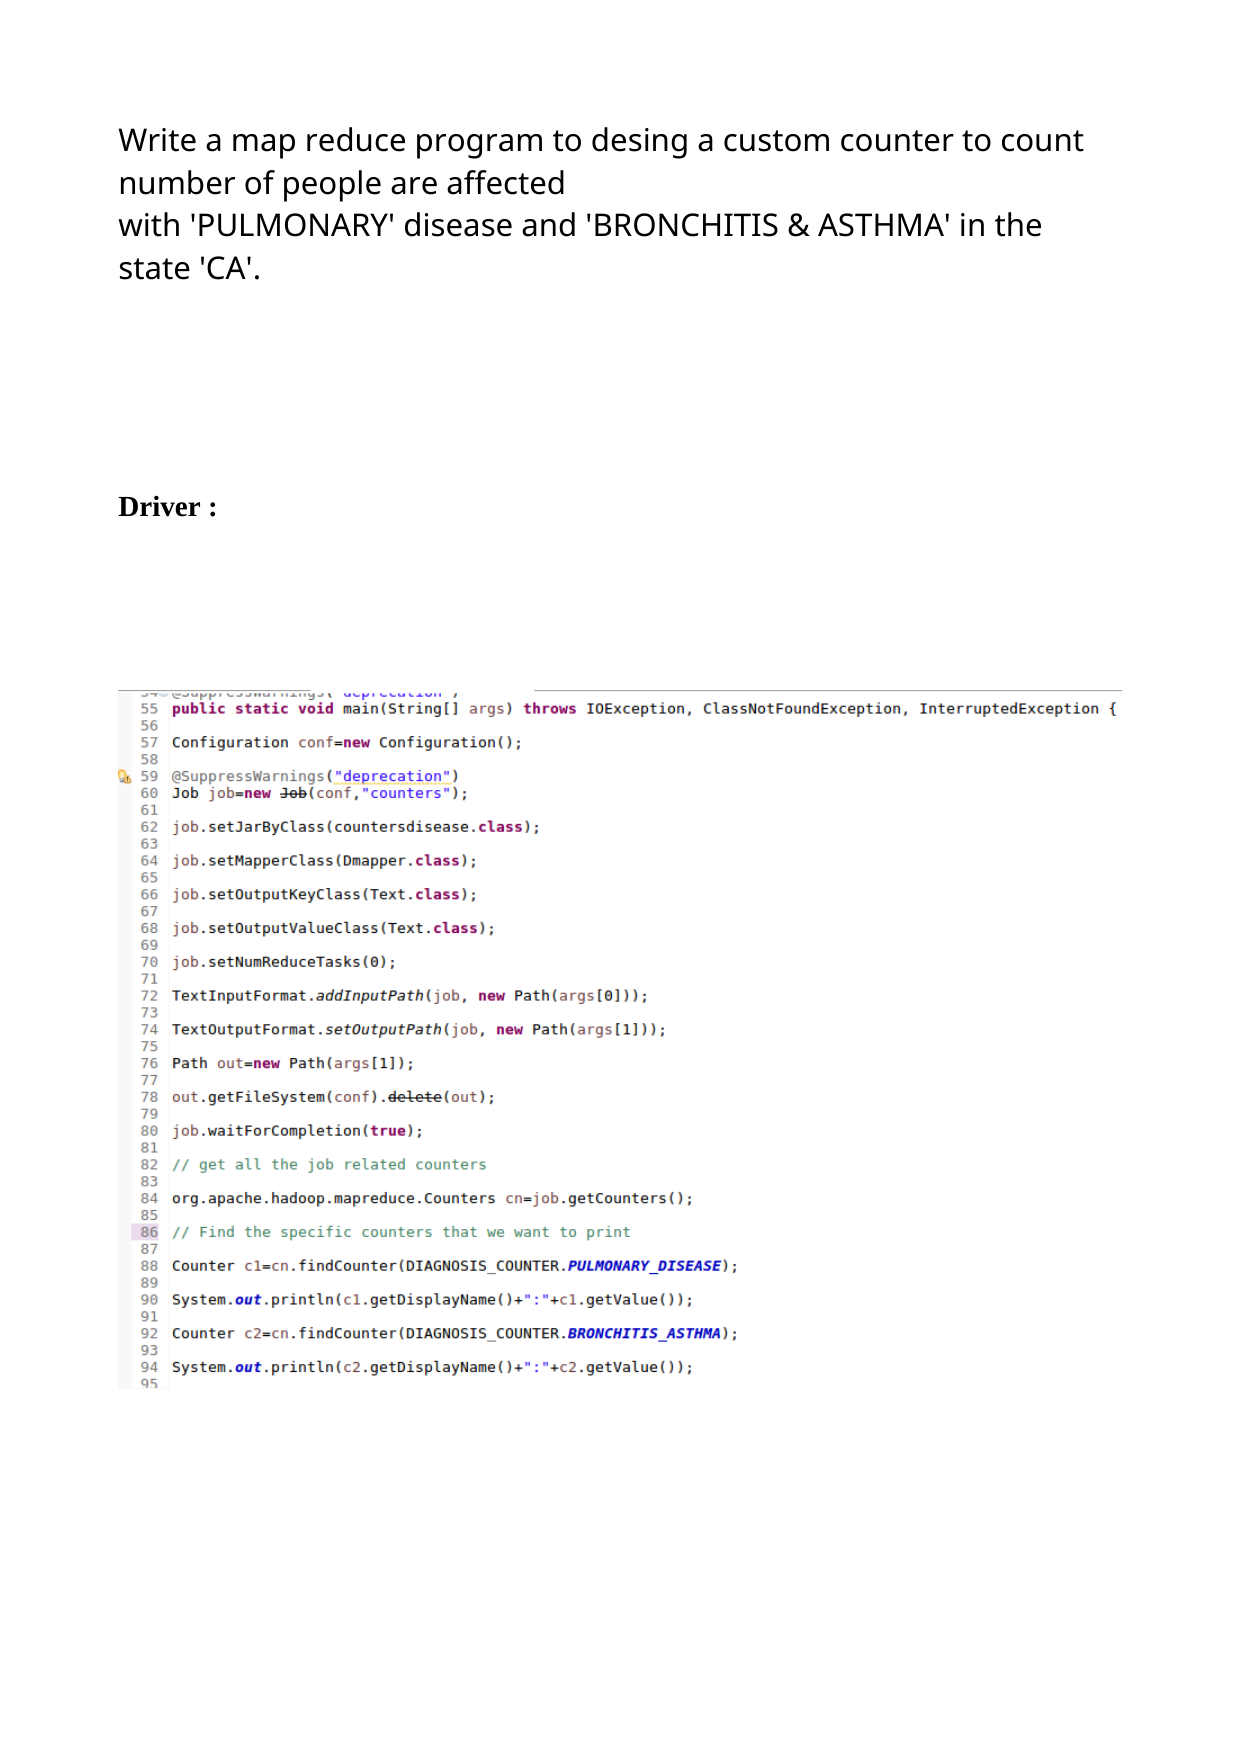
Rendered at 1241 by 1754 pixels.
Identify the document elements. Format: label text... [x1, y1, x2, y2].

text with 'PULMONARY' disease and 'BRONCHITIS & ASTHMA' in the state 'CA'. [118, 203, 1122, 288]
picture [118, 690, 1123, 1389]
text Driver : [118, 489, 1122, 522]
text Write a map reduce program to desing a custom counter to count number of people are affected [118, 118, 1122, 203]
